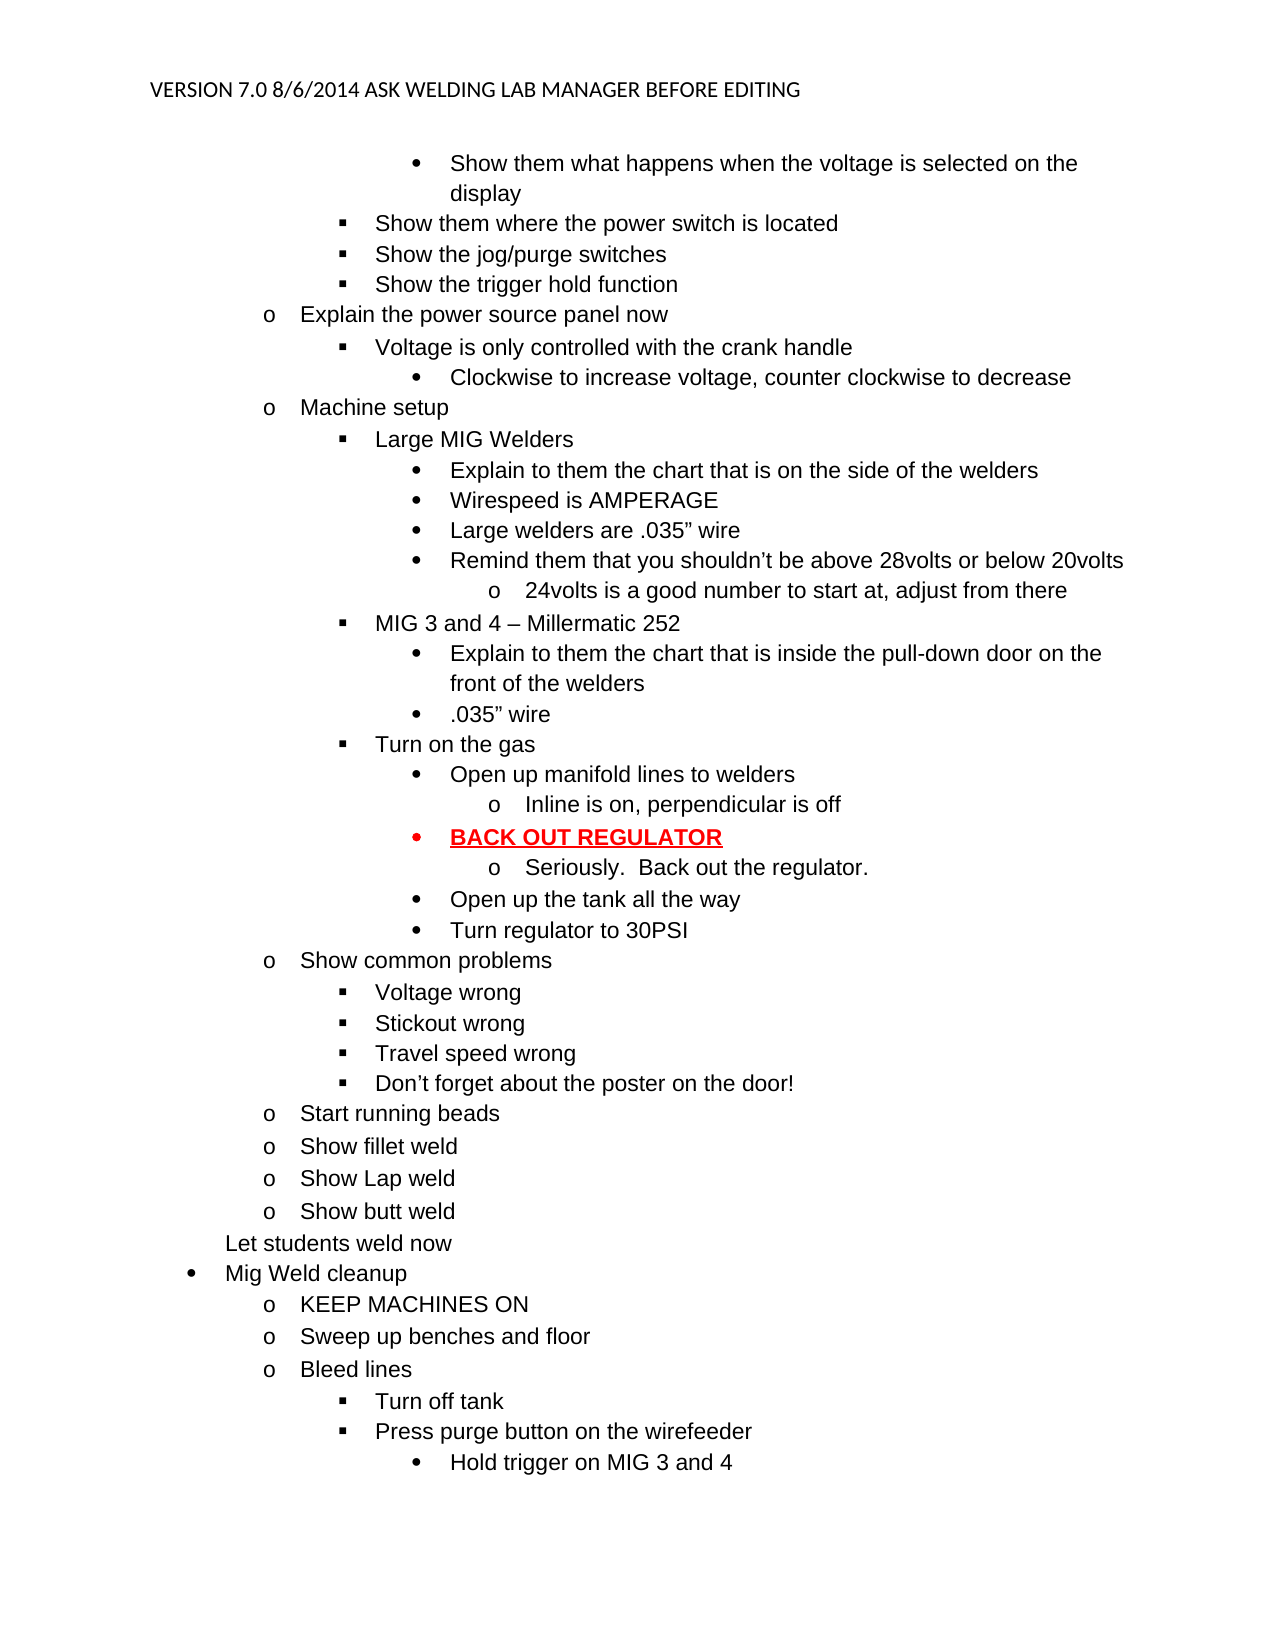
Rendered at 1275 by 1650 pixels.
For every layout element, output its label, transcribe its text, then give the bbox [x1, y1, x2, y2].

list Bleed lines [262, 1356, 1125, 1384]
list Start running beads [262, 1100, 1125, 1128]
list Show fillet weld [262, 1133, 1125, 1161]
list Wirespeed is AMPERAGE [412, 487, 1125, 513]
list Turn off tank [337, 1388, 1125, 1414]
list MIG 3 and 4 – Millermatic 252 [337, 610, 1125, 636]
list Stickout wrong [337, 1009, 1125, 1036]
list Don’t forget about the poster on the door! [337, 1070, 1125, 1096]
list Remind them that you shouldn’t be above 28volts or below 20volts [412, 547, 1125, 574]
list Show common problems [262, 947, 1125, 975]
list Show Lap weld [262, 1165, 1125, 1193]
list Seriously. Back out the regulator. [487, 854, 1125, 882]
list KEEP MACHINES ON [262, 1291, 1125, 1319]
list Open up manifold lines to welders [412, 761, 1125, 787]
list 24volts is a good number to start at, adjust from there [487, 577, 1125, 606]
list BACK OUT REGULATOR [412, 824, 1125, 850]
list Explain the power source panel now [262, 301, 1125, 329]
list Sweep up benches and floor [262, 1323, 1125, 1351]
list Let students weld now [225, 1230, 1125, 1257]
list Explain to them the chart that is inside the pull-down door on the front of the welders [412, 640, 1125, 697]
list Turn on the gas [337, 731, 1125, 757]
list Mig Weld cleanup [187, 1260, 1125, 1287]
list Voltage is only controlled with the crank handle [337, 333, 1125, 360]
list Travel speed wrong [337, 1040, 1125, 1066]
list Show them what happens when the voltage is selected on the display [412, 150, 1125, 207]
list Open up the tank all the way [412, 886, 1125, 913]
list Explain to them the chart that is on the side of the welders [412, 457, 1125, 483]
list Large MIG Welders [337, 426, 1125, 453]
list Hold trigger on MIG 3 and 4 [412, 1448, 1125, 1475]
list Show them where the power switch is located [337, 210, 1125, 237]
list .035” wire [412, 701, 1125, 727]
list Show the jog/purge switches [337, 241, 1125, 267]
list Voltage wrong [337, 979, 1125, 1006]
list Show the trigger hold function [337, 271, 1125, 297]
list Inline is on, perpendicular is off [487, 791, 1125, 819]
list Clockwise to increase voltage, counter clockwise to decrease [412, 364, 1125, 390]
list Press purge button on the wirefeeder [337, 1418, 1125, 1445]
list Machine setup [262, 394, 1125, 422]
list Turn regulator to 30PSI [412, 917, 1125, 943]
list Large welders are .035” wire [412, 517, 1125, 543]
list Show butt weld [262, 1198, 1125, 1226]
